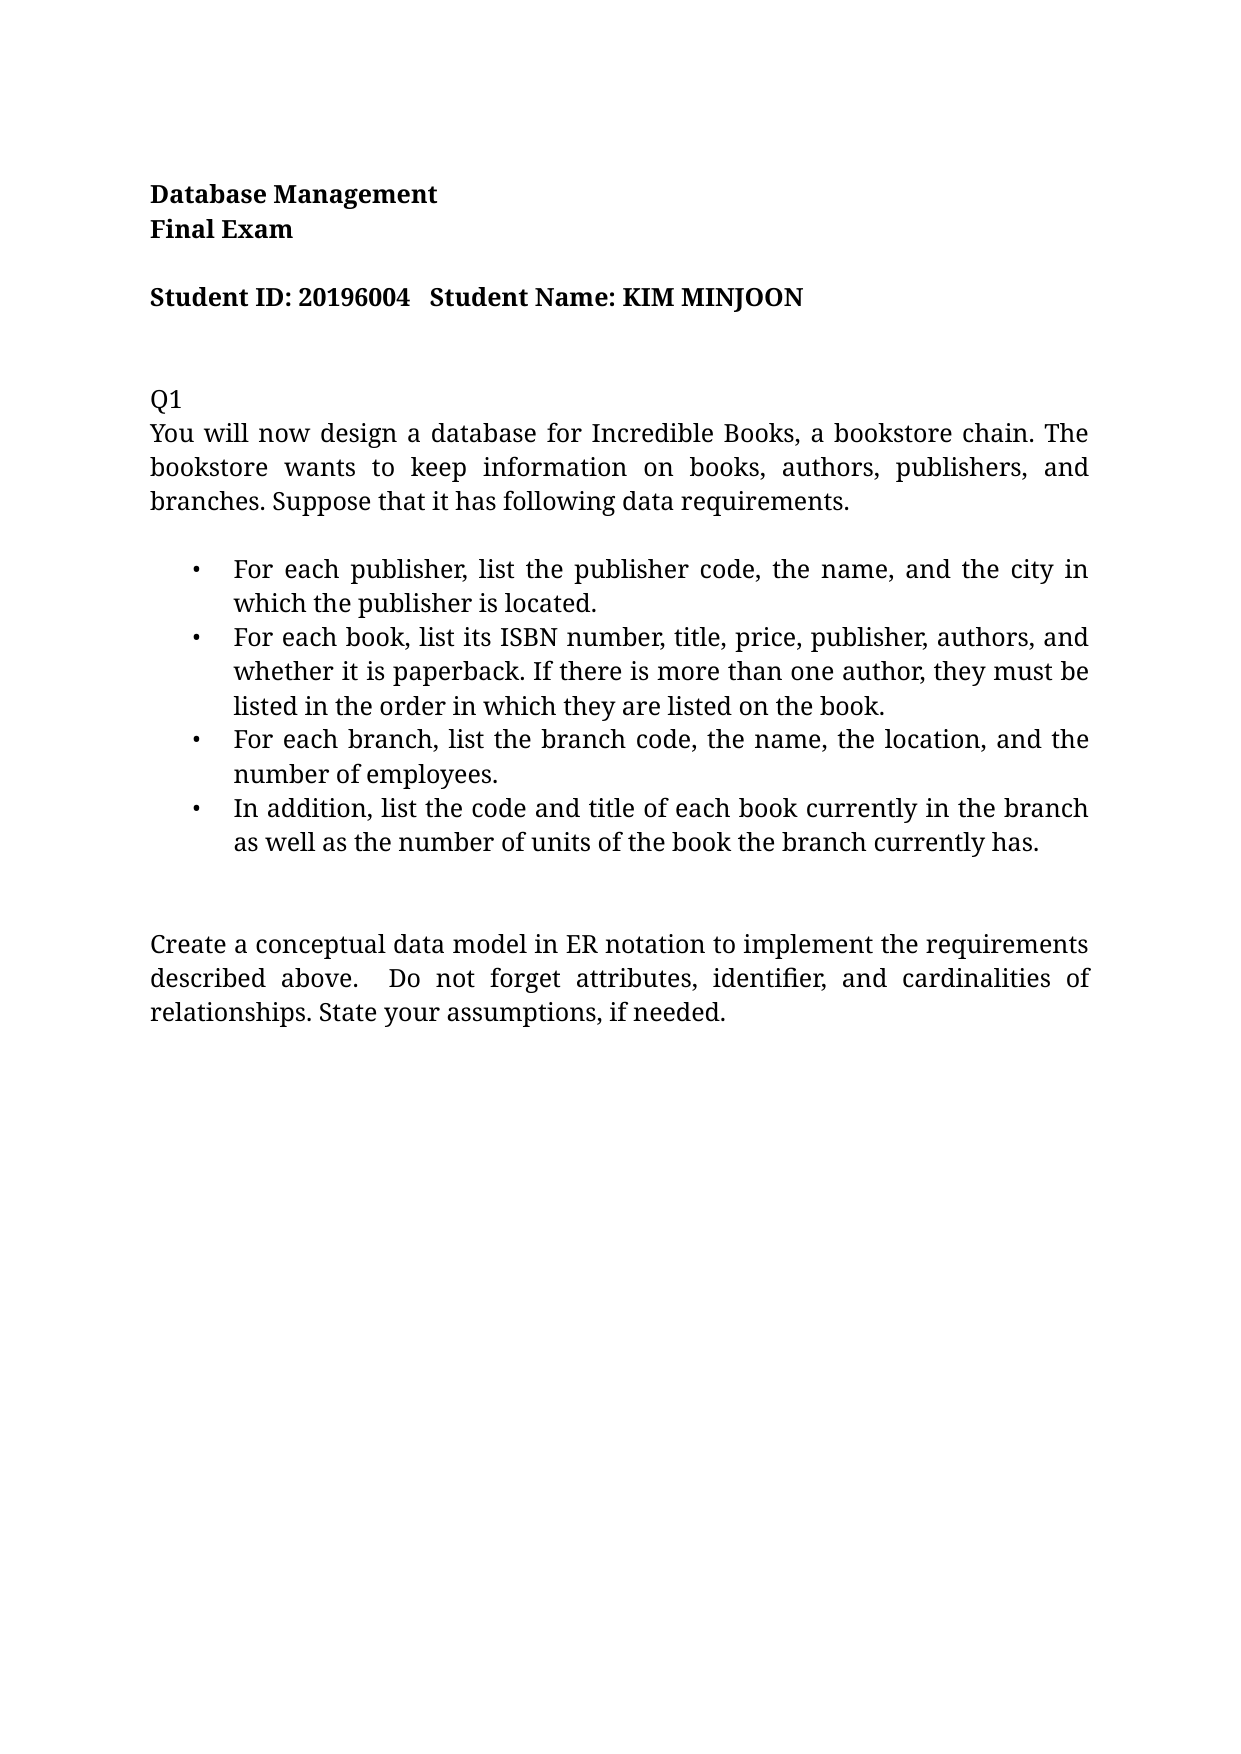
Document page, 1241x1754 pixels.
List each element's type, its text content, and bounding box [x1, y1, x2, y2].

text Student ID: 20196004 Student Name: KIM MINJOON [150, 279, 1090, 313]
list For each book, list its ISBN number, title, price, publisher, authors, and whether it is paperback. If there is more than one author, they must be listed in the order in which they are listed on the book. [192, 620, 1090, 722]
text You will now design a database for Incredible Books, a bookstore chain. The bookstore wants to keep information on books, authors, publishers, and branches. Suppose that it has following data requirements. [150, 416, 1090, 518]
list For each publisher, list the publisher code, the name, and the city in which the publisher is located. [192, 552, 1090, 620]
text Database Management [150, 177, 1090, 211]
list For each branch, list the branch code, the name, the location, and the number of employees. [192, 722, 1090, 790]
list In addition, list the code and title of each book currently in the branch as well as the number of units of the book the branch currently has. [192, 790, 1090, 858]
text Q1 [150, 382, 1090, 416]
text Final Exam [150, 211, 1090, 245]
text Create a conceptual data model in ER notation to implement the requirements described above. Do not forget attributes, identifier, and cardinalities of relationships. State your assumptions, if needed. [150, 927, 1090, 1029]
